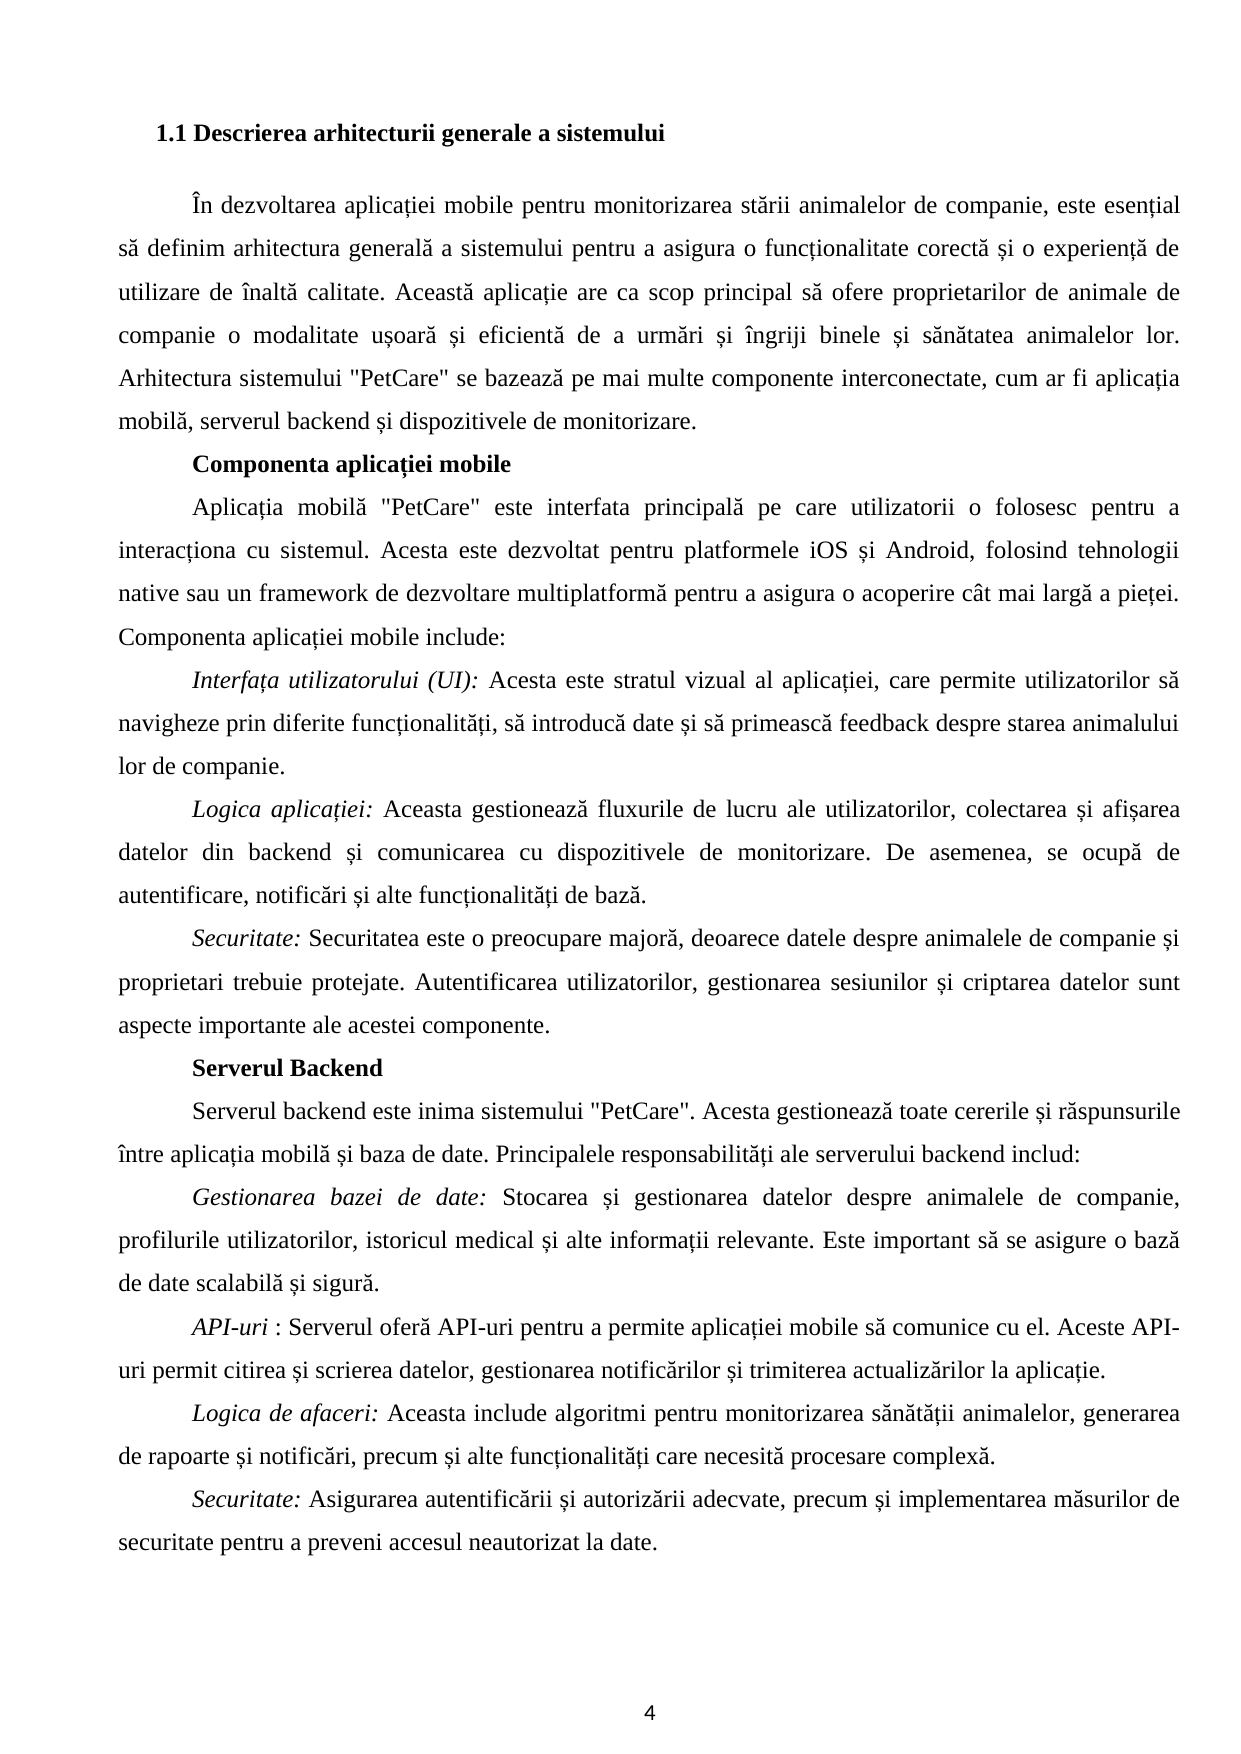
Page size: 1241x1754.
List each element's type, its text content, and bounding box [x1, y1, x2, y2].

text Interfața utilizatorului (UI): Acesta este stratul vizual al aplicației, care permite utilizatorilor să navigheze prin diferite funcționalități, să introducă date și să primească feedback despre starea animalului lor de companie. [118, 665, 1181, 780]
text Aplicația mobilă "PetCare" este interfata principală pe care utilizatorii o folosesc pentru a interacționa cu sistemul. Acesta este dezvoltat pentru platformele iOS și Android, folosind tehnologii native sau un framework de dezvoltare multiplatformă pentru a asigura o acoperire cât mai largă a pieței. Componenta aplicației mobile include: [118, 492, 1181, 650]
text Serverul Backend [118, 1053, 1181, 1082]
subtitle Descrierea arhitecturii generale a sistemului [156, 118, 1181, 147]
text În dezvoltarea aplicației mobile pentru monitorizarea stării animalelor de companie, este esențial să definim arhitectura generală a sistemului pentru a asigura o funcționalitate corectă și o experiență de utilizare de înaltă calitate. Această aplicație are ca scop principal să ofere proprietarilor de animale de companie o modalitate ușoară și eficientă de a urmări și îngriji binele și sănătatea animalelor lor. Arhitectura sistemului "PetCare" se bazează pe mai multe componente interconectate, cum ar fi aplicația mobilă, serverul backend și dispozitivele de monitorizare. [118, 190, 1181, 435]
text Securitate: Asigurarea autentificării și autorizării adecvate, precum și implementarea măsurilor de securitate pentru a preveni accesul neautorizat la date. [118, 1484, 1181, 1556]
text Securitate: Securitatea este o preocupare majoră, deoarece datele despre animalele de companie și proprietari trebuie protejate. Autentificarea utilizatorilor, gestionarea sesiunilor și criptarea datelor sunt aspecte importante ale acestei componente. [118, 923, 1181, 1038]
text Logica aplicației: Aceasta gestionează fluxurile de lucru ale utilizatorilor, colectarea și afișarea datelor din backend și comunicarea cu dispozitivele de monitorizare. De asemenea, se ocupă de autentificare, notificări și alte funcționalități de bază. [118, 794, 1181, 909]
text API-uri : Serverul oferă API-uri pentru a permite aplicației mobile să comunice cu el. Aceste API-uri permit citirea și scrierea datelor, gestionarea notificărilor și trimiterea actualizărilor la aplicație. [118, 1312, 1181, 1383]
text Serverul backend este inima sistemului "PetCare". Acesta gestionează toate cererile și răspunsurile între aplicația mobilă și baza de date. Principalele responsabilități ale serverului backend includ: [118, 1096, 1181, 1168]
text Gestionarea bazei de date: Stocarea și gestionarea datelor despre animalele de companie, profilurile utilizatorilor, istoricul medical și alte informații relevante. Este important să se asigure o bază de date scalabilă și sigură. [118, 1182, 1181, 1297]
text Logica de afaceri: Aceasta include algoritmi pentru monitorizarea sănătății animalelor, generarea de rapoarte și notificări, precum și alte funcționalități care necesită procesare complexă. [118, 1398, 1181, 1470]
text Componenta aplicației mobile [118, 449, 1181, 478]
